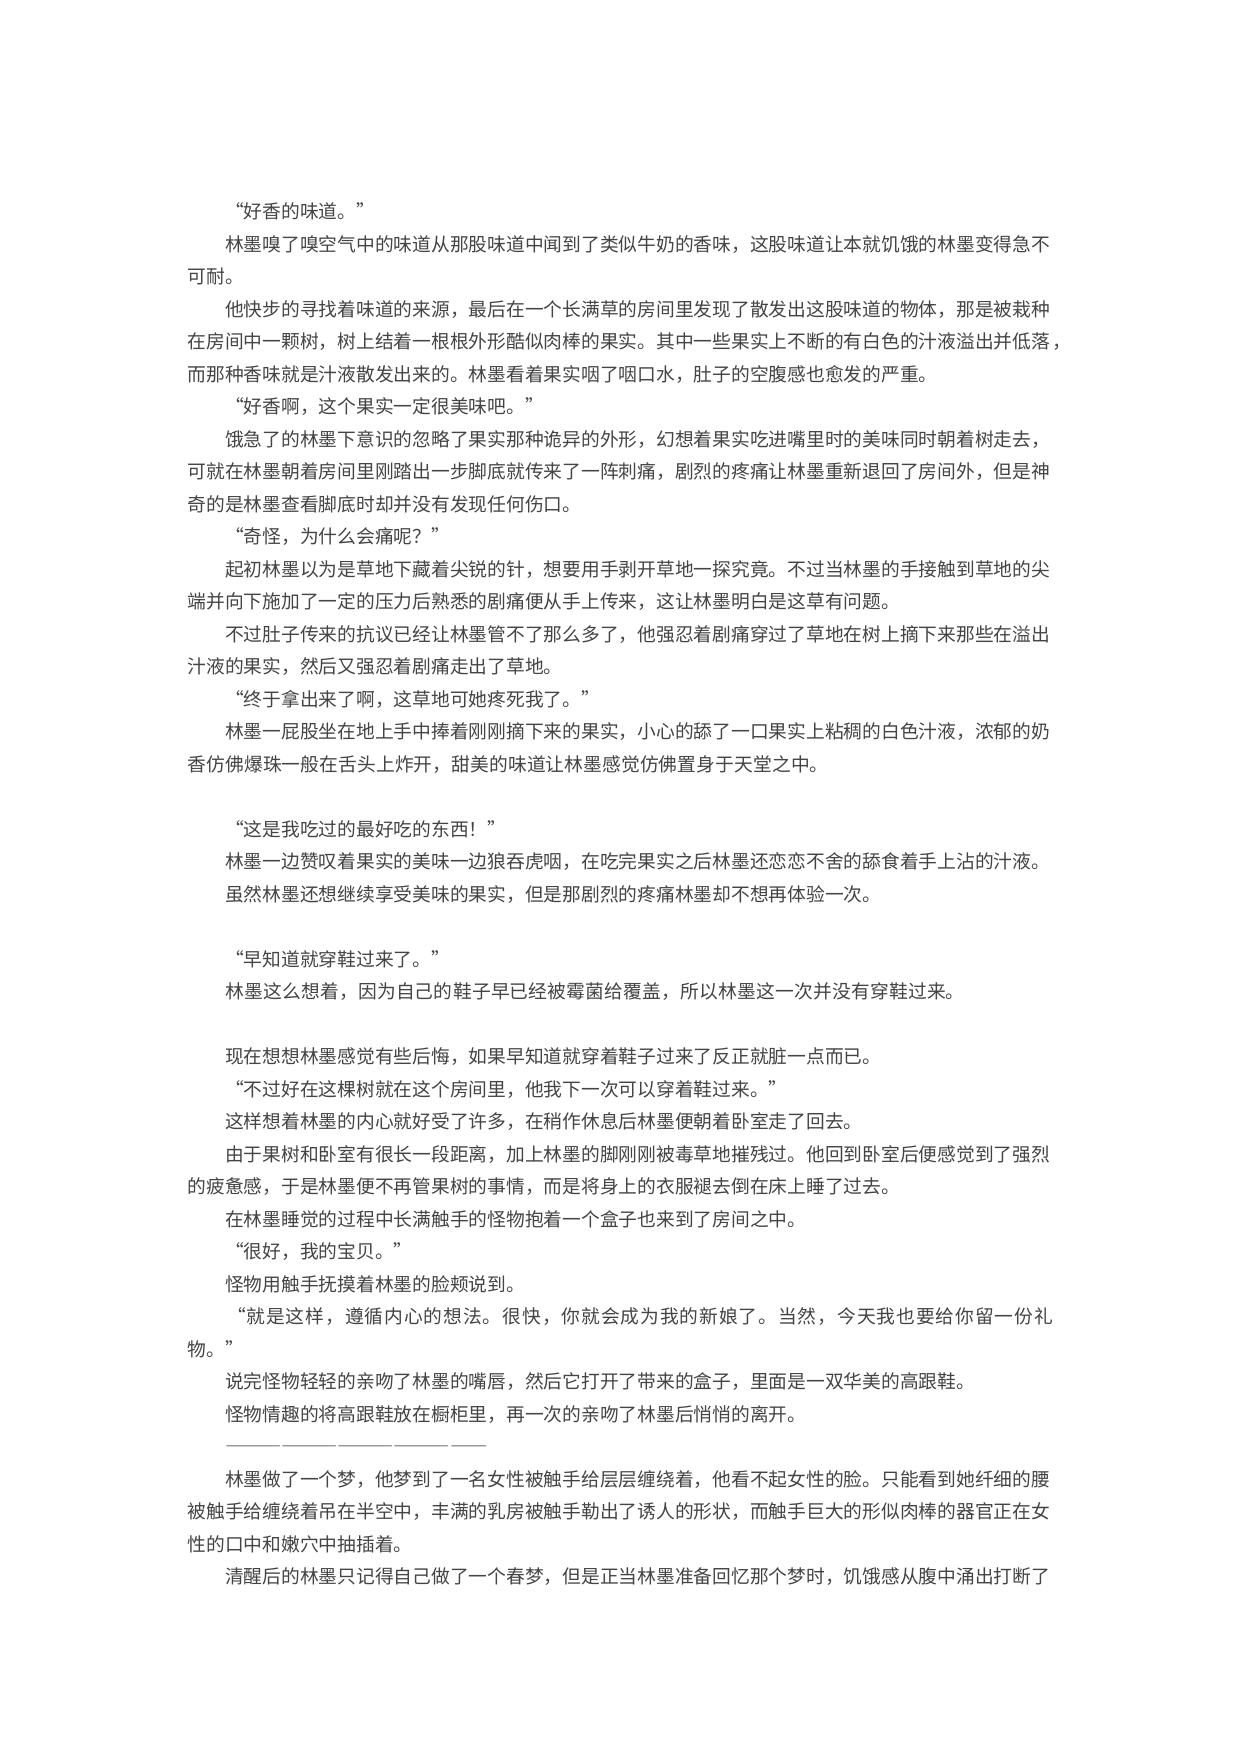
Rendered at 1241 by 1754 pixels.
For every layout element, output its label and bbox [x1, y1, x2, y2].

text [187, 162, 1053, 1592]
